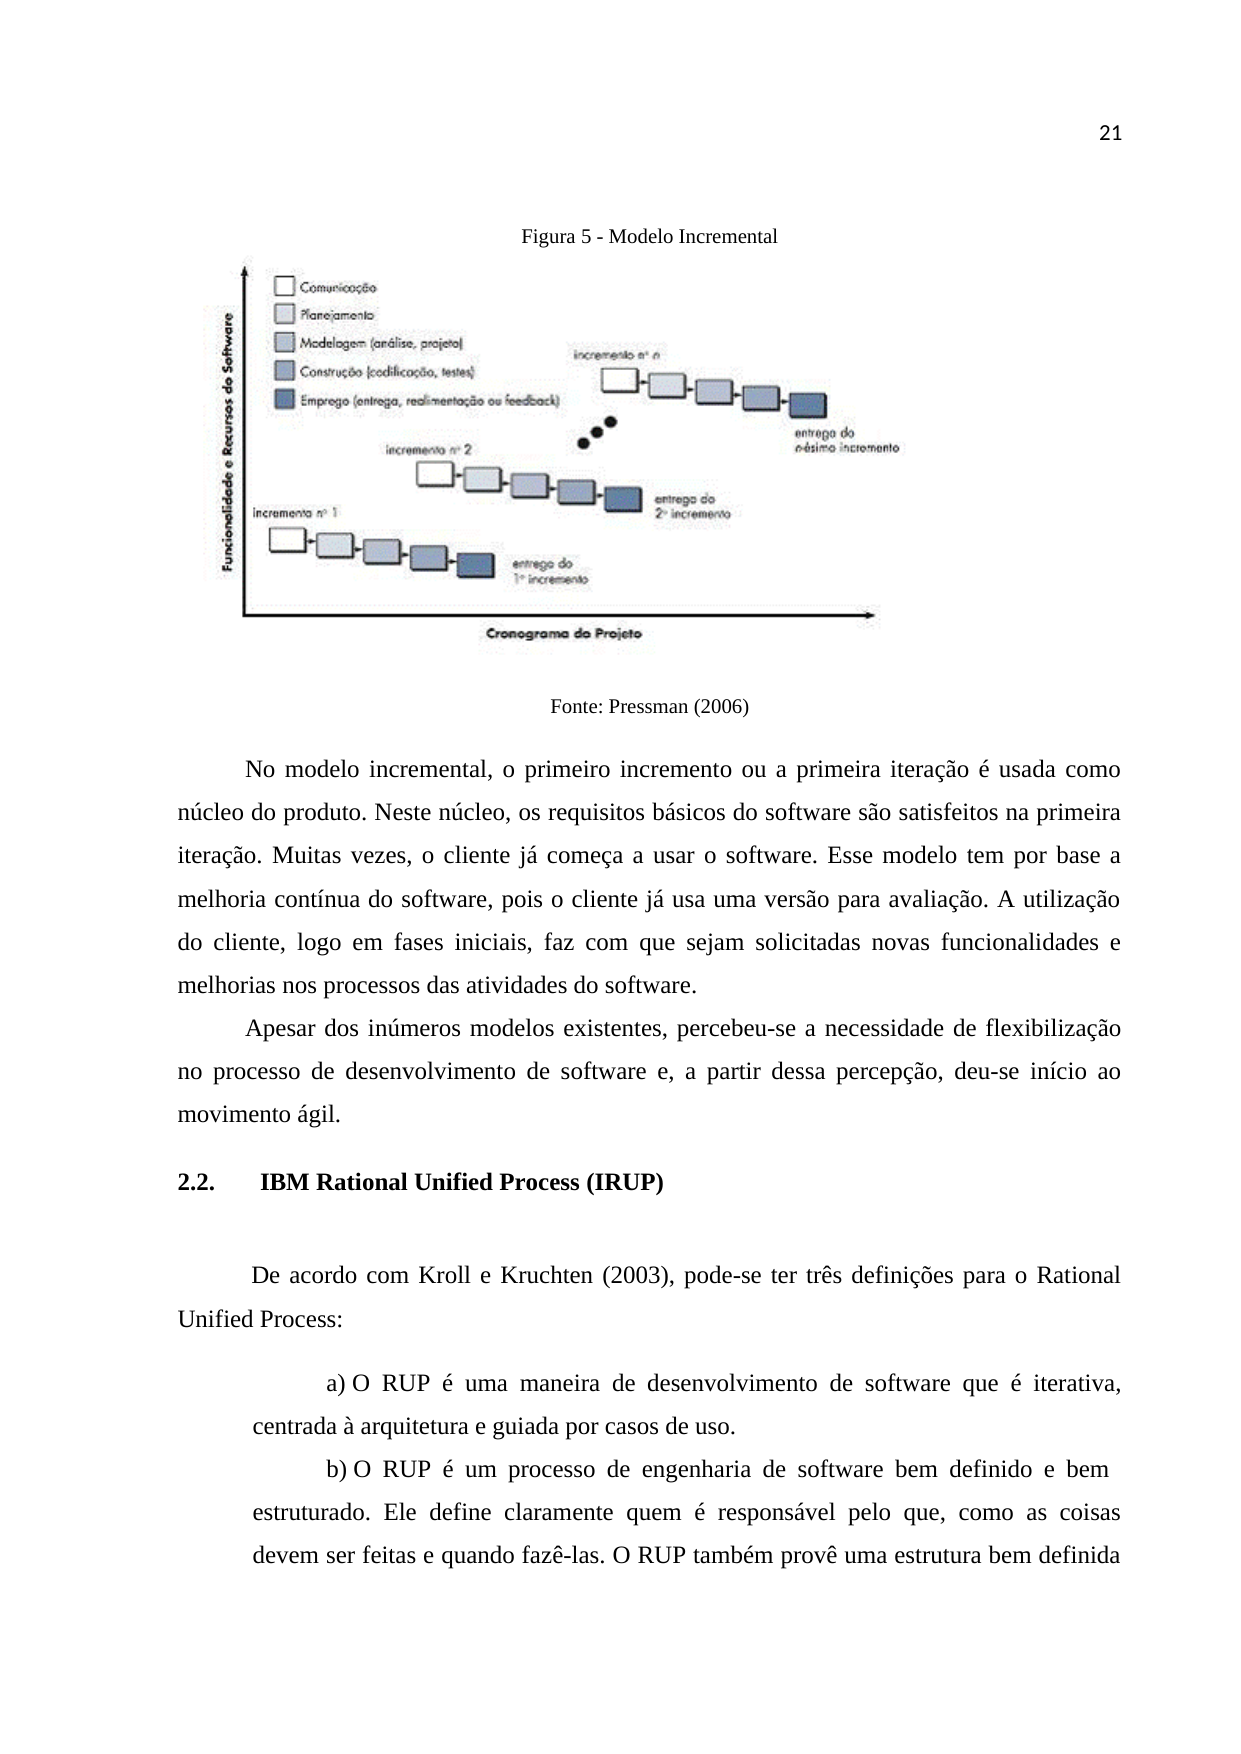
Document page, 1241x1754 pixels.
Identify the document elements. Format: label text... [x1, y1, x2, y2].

subtitle IBM Rational Unified Process (IRUP) [177, 1167, 1122, 1196]
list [252, 1454, 1122, 1569]
list Fonte: Pressman (2006) [177, 694, 1122, 718]
text De acordo com Kroll e Kruchten (2003), pode-se ter três definições para o Rational Unified Process: [177, 1261, 1122, 1332]
list O RUP é uma maneira de desenvolvimento de software que é iterativa, centrada à arquitetura e guiada por casos de uso. [252, 1368, 1122, 1439]
picture [177, 251, 951, 669]
list No modelo incremental, o primeiro incremento ou a primeira iteração é usada como núcleo do produto. Neste núcleo, os requisitos básicos do software são satisfeitos na primeira iteração. Muitas vezes, o cliente já começa a usar o software. Esse modelo tem por base a melhoria contínua do software, pois o cliente já usa uma versão para avaliação. A utilização do cliente, logo em fases iniciais, faz com que sejam solicitadas novas funcionalidades e melhorias nos processos das atividades do software. [177, 754, 1122, 999]
list Apesar dos inúmeros modelos existentes, percebeu-se a necessidade de flexibilização no processo de desenvolvimento de software e, a partir dessa percepção, deu-se início ao movimento ágil. [177, 1013, 1122, 1128]
text Figura 5 - Modelo Incremental [177, 224, 1122, 248]
